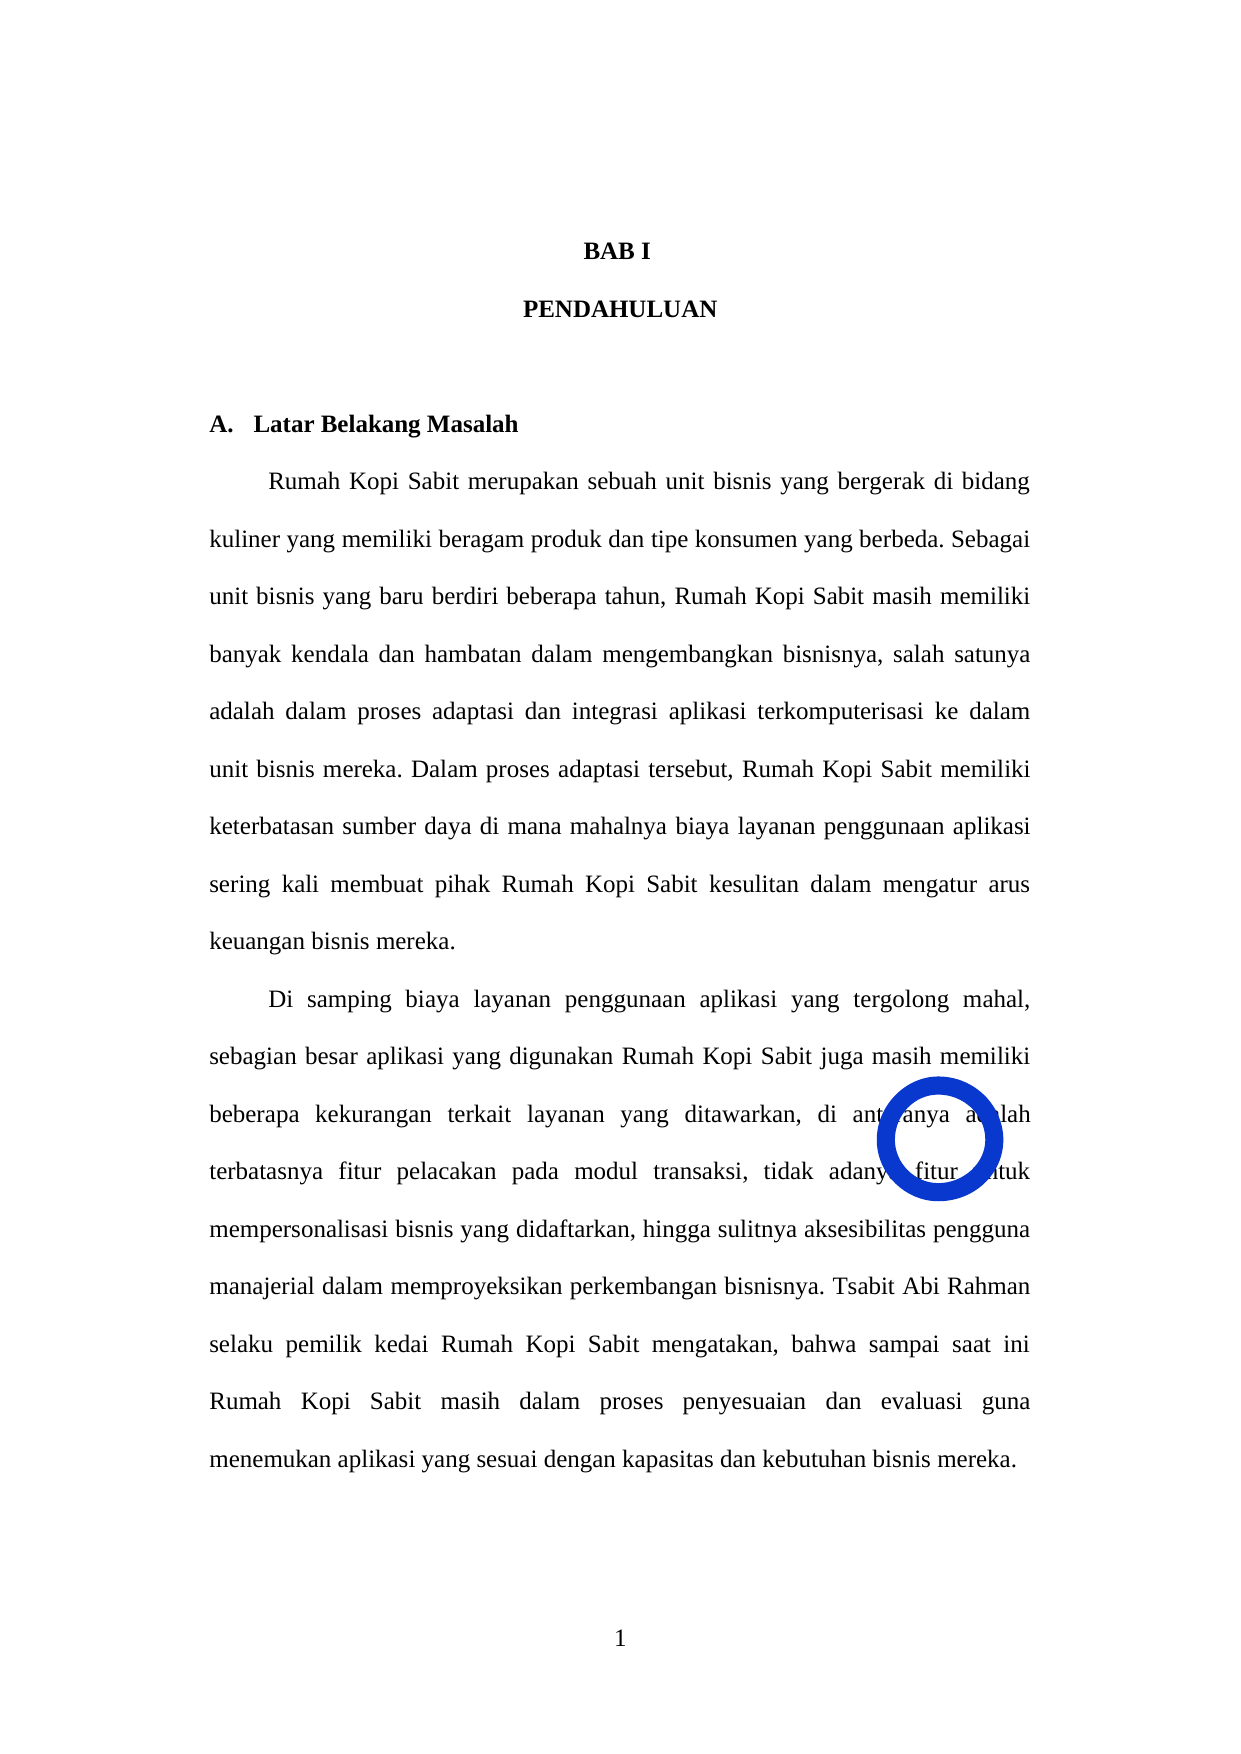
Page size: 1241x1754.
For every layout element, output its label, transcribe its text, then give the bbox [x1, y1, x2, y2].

text Rumah Kopi Sabit merupakan sebuah unit bisnis yang bergerak di bidang kuliner yang memiliki beragam produk dan tipe konsumen yang berbeda. Sebagai unit bisnis yang baru berdiri beberapa tahun, Rumah Kopi Sabit masih memiliki banyak kendala dan hambatan dalam mengembangkan bisnisnya, salah satunya adalah dalam proses adaptasi dan integrasi aplikasi terkomputerisasi ke dalam unit bisnis mereka. Dalam proses adaptasi tersebut, Rumah Kopi Sabit memiliki keterbatasan sumber daya di mana mahalnya biaya layanan penggunaan aplikasi sering kali membuat pihak Rumah Kopi Sabit kesulitan dalam mengatur arus keuangan bisnis mereka. [209, 466, 1031, 955]
list Latar Belakang Masalah [209, 409, 1031, 437]
text Di samping biaya layanan penggunaan aplikasi yang tergolong mahal, sebagian besar aplikasi yang digunakan Rumah Kopi Sabit juga masih memiliki beberapa kekurangan terkait layanan yang ditawarkan, di antaranya adalah terbatasnya fitur pelacakan pada modul transaksi, tidak adanya fitur untuk mempersonalisasi bisnis yang didaftarkan, hingga sulitnya aksesibilitas pengguna manajerial dalam memproyeksikan perkembangan bisnisnya. Tsabit Abi Rahman selaku pemilik kedai Rumah Kopi Sabit mengatakan, bahwa sampai saat ini Rumah Kopi Sabit masih dalam proses penyesuaian dan evaluasi guna menemukan aplikasi yang sesuai dengan kapasitas dan kebutuhan bisnis mereka. [209, 984, 1031, 1472]
text BAB I PENDAHULUAN [209, 236, 1031, 322]
